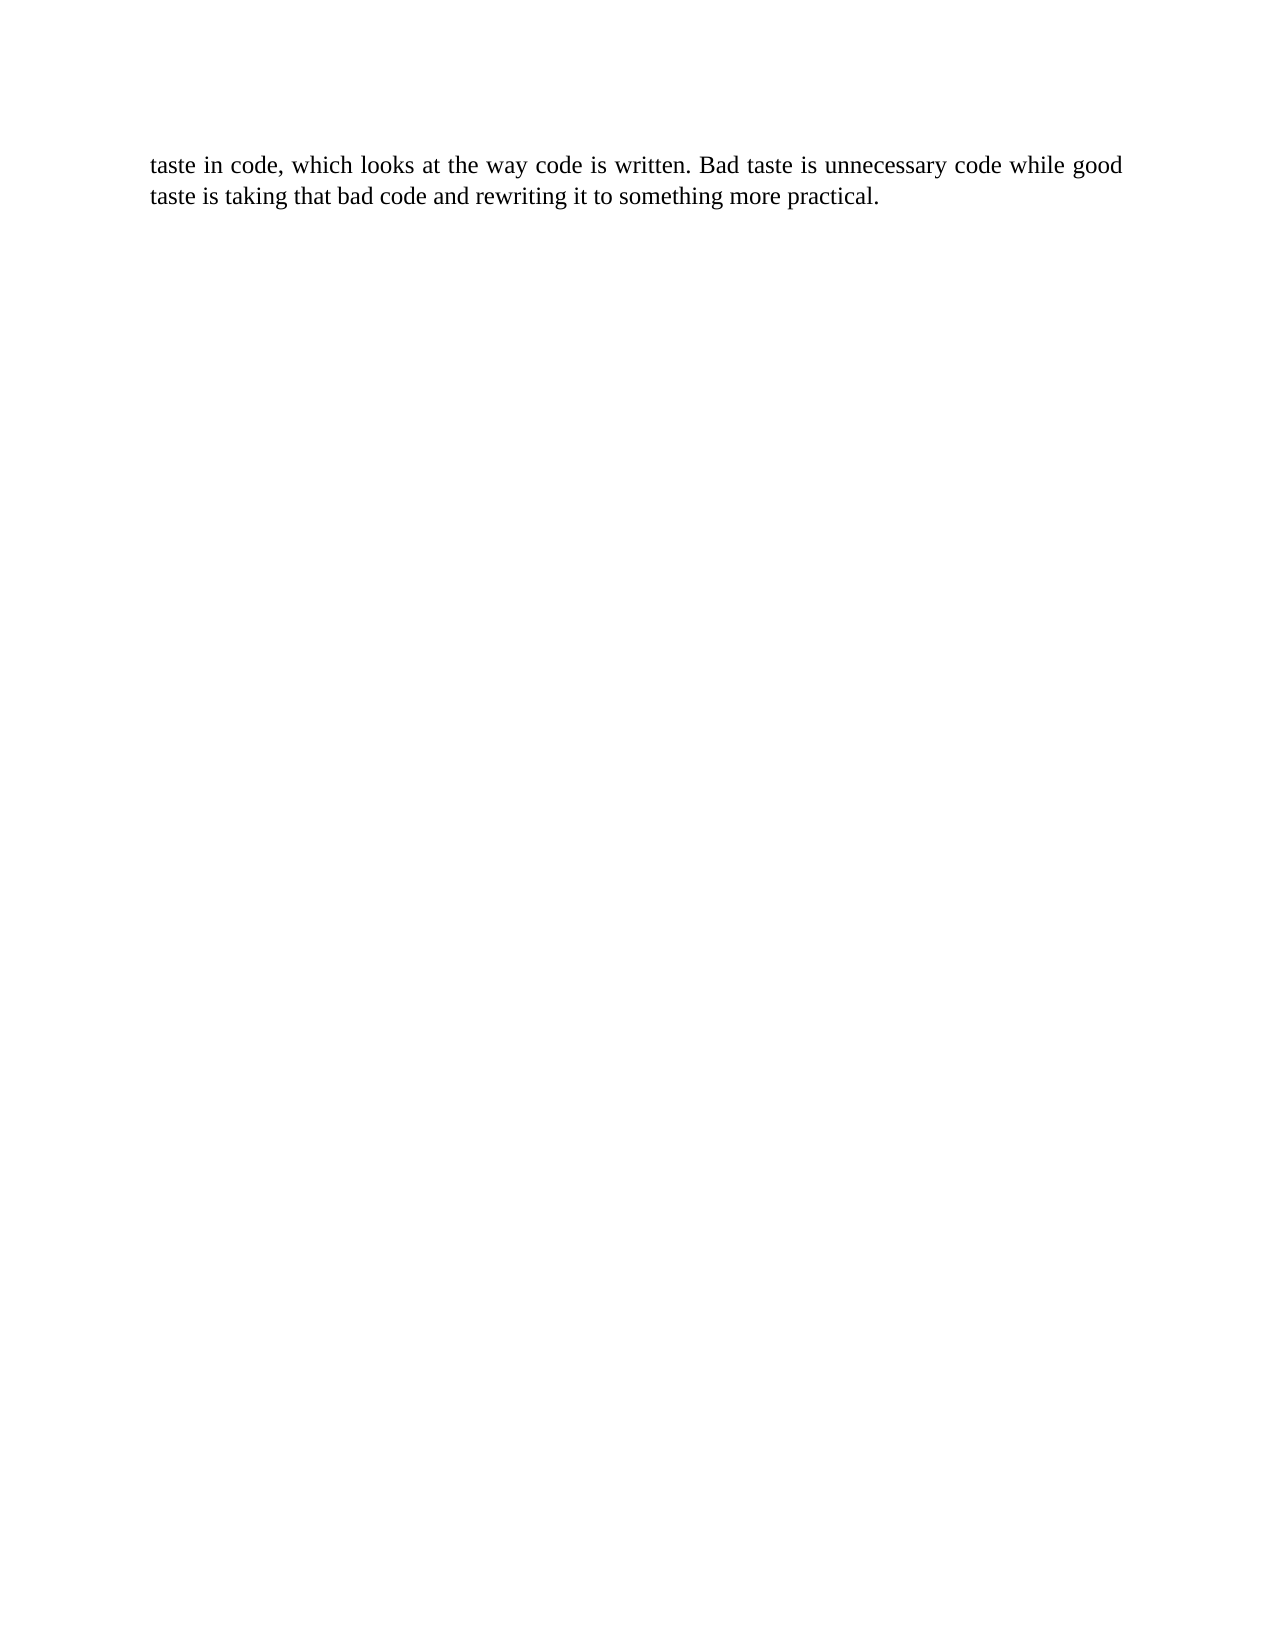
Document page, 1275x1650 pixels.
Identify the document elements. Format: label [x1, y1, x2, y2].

text [150, 150, 1125, 210]
